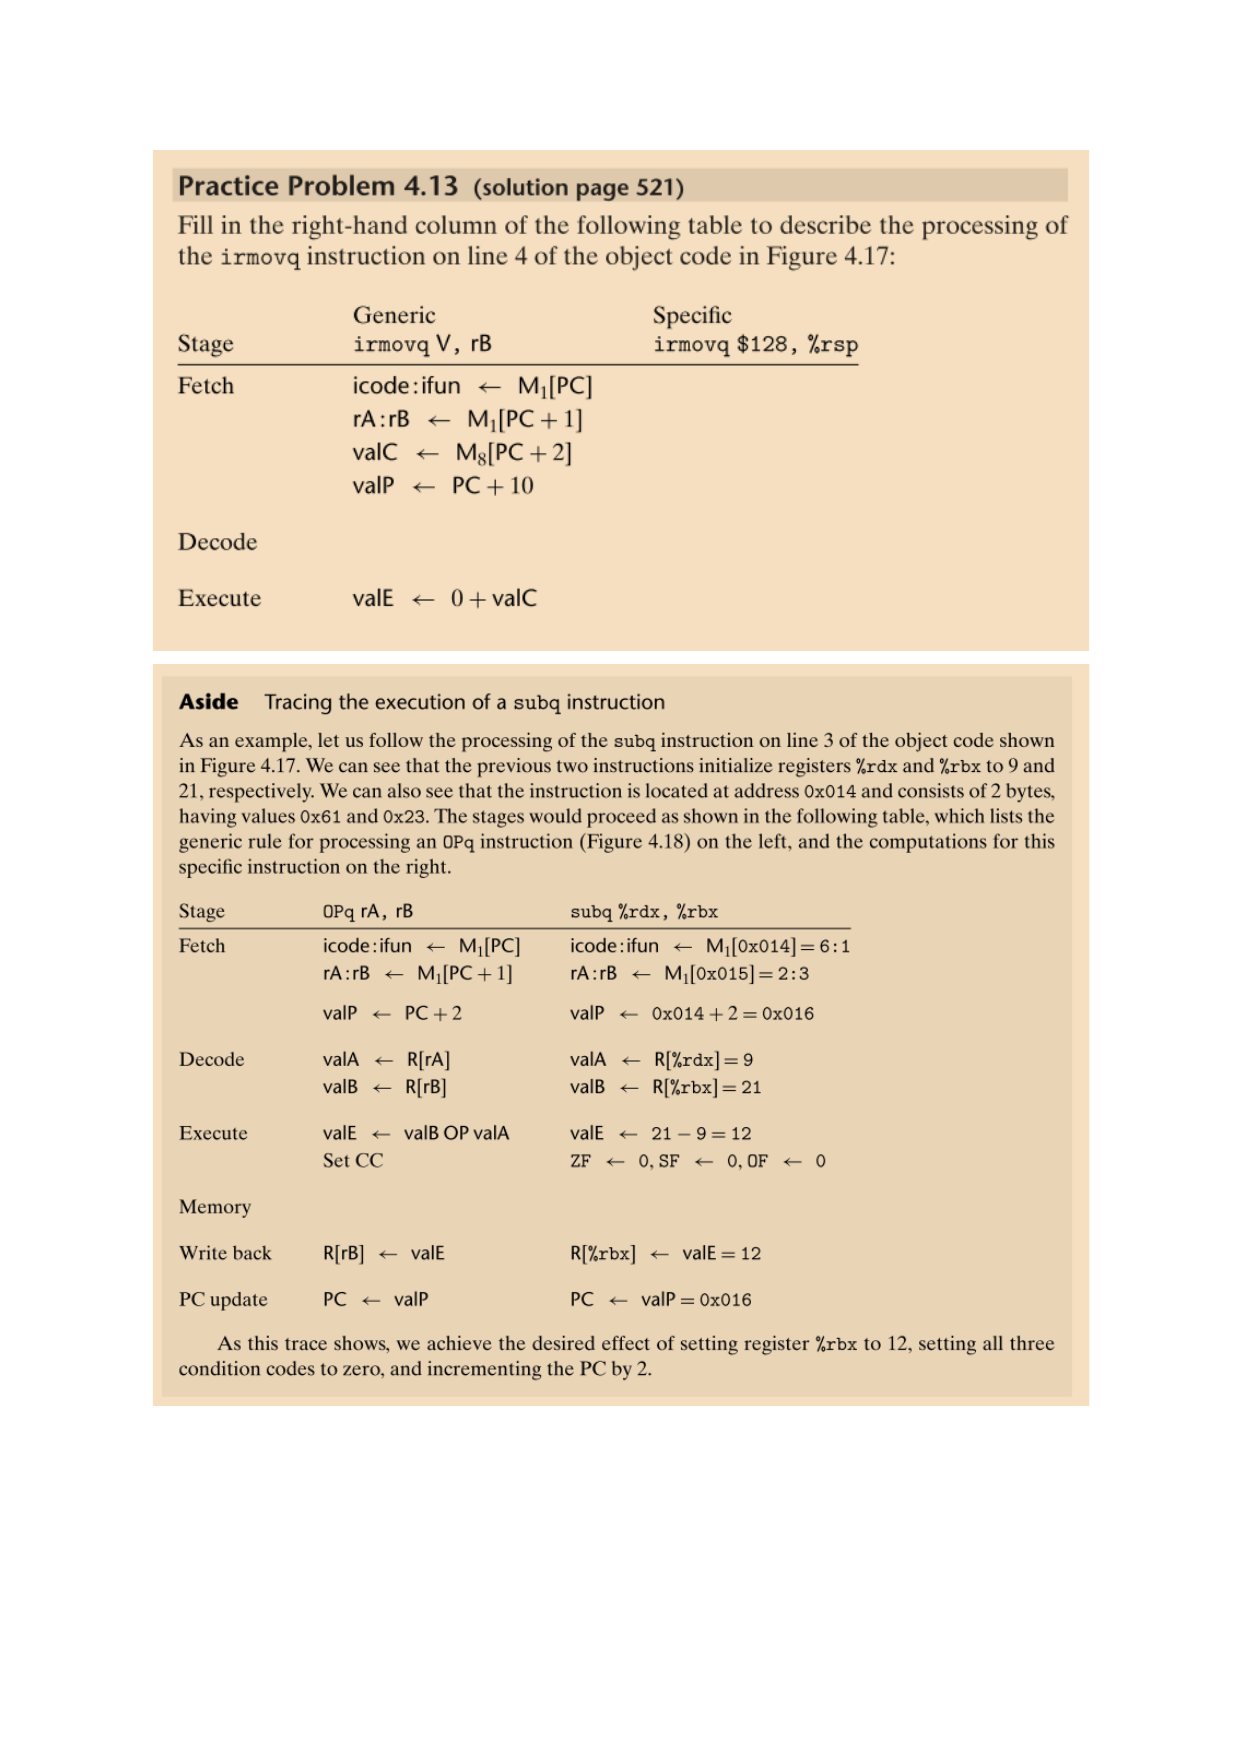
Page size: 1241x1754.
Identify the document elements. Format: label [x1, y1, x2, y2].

picture [151, 664, 1089, 1404]
picture [151, 150, 1089, 651]
